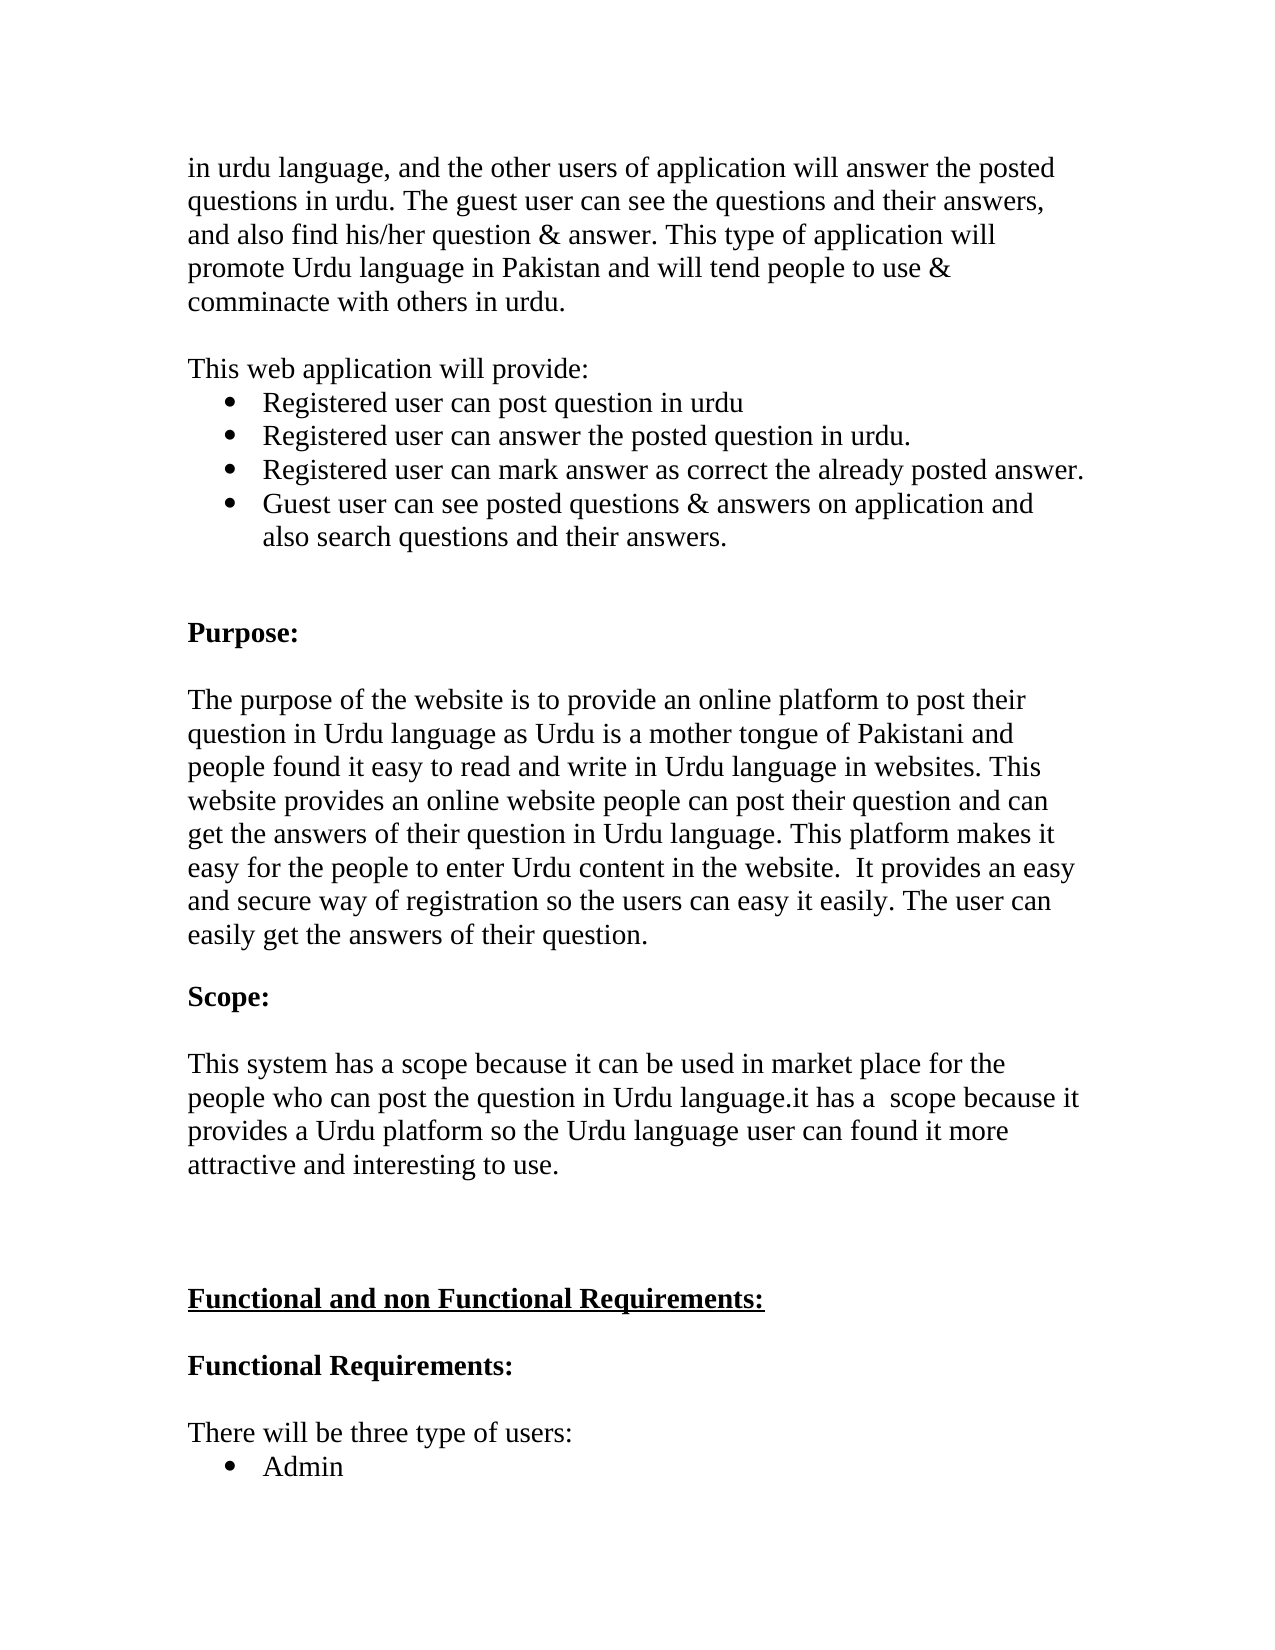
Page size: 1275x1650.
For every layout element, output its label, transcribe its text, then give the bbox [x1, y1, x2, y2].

text Functional and non Functional Requirements: [187, 1281, 1087, 1315]
list Registered user can answer the posted question in urdu. [225, 418, 1087, 452]
text This web application will provide: [187, 351, 1087, 385]
list Admin [225, 1449, 1087, 1483]
text The purpose of the website is to provide an online platform to post their question in Urdu language as Urdu is a mother tongue of Pakistani and people found it easy to read and write in Urdu language in websites. This website provides an online website people can post their question and can get the answers of their question in Urdu language. This platform makes it easy for the people to enter Urdu content in the website. It provides an easy and secure way of registration so the users can easy it easily. The user can easily get the answers of their question. [187, 682, 1087, 951]
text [187, 150, 1087, 318]
text Purpose: [187, 615, 1087, 649]
list Guest user can see posted questions & answers on application and also search questions and their answers. [225, 486, 1087, 553]
list Registered user can mark answer as correct the already posted answer. [225, 452, 1087, 486]
text There will be three type of users: [187, 1415, 1087, 1449]
list Registered user can post question in urdu [225, 385, 1087, 418]
text This system has a scope because it can be used in market place for the people who can post the question in Urdu language.it has a scope because it provides a Urdu platform so the Urdu language user can found it more attractive and interesting to use. [187, 1046, 1087, 1181]
text Functional Requirements: [187, 1348, 1087, 1382]
text Scope: [187, 979, 1087, 1013]
